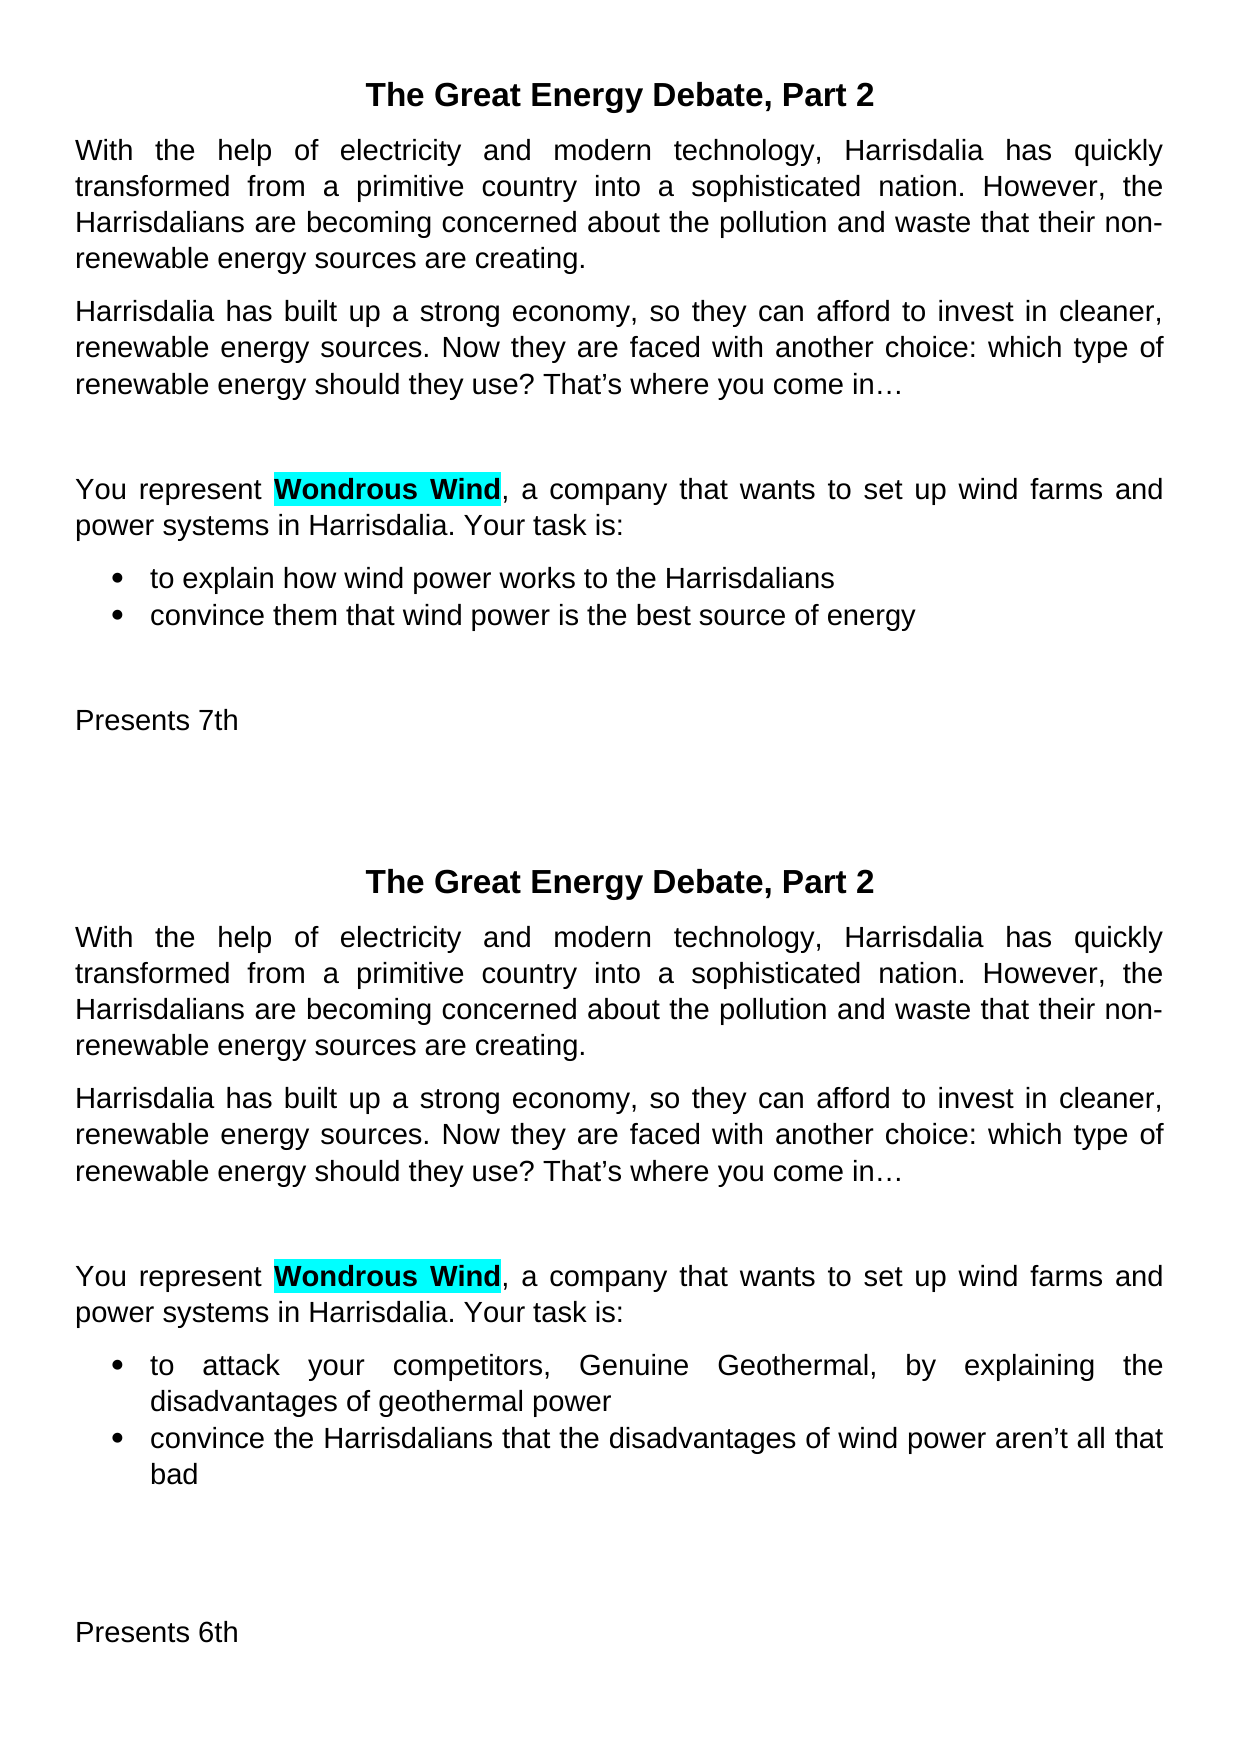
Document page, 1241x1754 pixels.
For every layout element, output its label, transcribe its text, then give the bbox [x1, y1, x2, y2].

text The Great Energy Debate, Part 2 [75, 75, 1165, 113]
text With the help of electricity and modern technology, Harrisdalia has quickly transformed from a primitive country into a sophisticated nation. However, the Harrisdalians are becoming concerned about the pollution and waste that their non-renewable energy sources are creating. [75, 133, 1165, 275]
list convince the Harrisdalians that the disadvantages of wind power aren’t all that bad [112, 1421, 1165, 1491]
text You represent Wondrous Wind, a company that wants to set up wind farms and power systems in Harrisdalia. Your task is: [75, 1259, 1165, 1329]
text Harrisdalia has built up a strong economy, so they can afford to invest in cleaner, renewable energy sources. Now they are faced with another choice: which type of renewable energy should they use? That’s where you come in… [75, 1081, 1165, 1187]
list to attack your competitors, Genuine Geothermal, by explaining the disadvantages of geothermal power [112, 1348, 1165, 1418]
text Harrisdalia has built up a strong economy, so they can afford to invest in cleaner, renewable energy sources. Now they are faced with another choice: which type of renewable energy should they use? That’s where you come in… [75, 294, 1165, 400]
text With the help of electricity and modern technology, Harrisdalia has quickly transformed from a primitive country into a sophisticated nation. However, the Harrisdalians are becoming concerned about the pollution and waste that their non-renewable energy sources are creating. [75, 920, 1165, 1062]
text Presents 6th [75, 1615, 1165, 1649]
list convince them that wind power is the best source of energy [112, 598, 1165, 631]
text You represent Wondrous Wind, a company that wants to set up wind farms and power systems in Harrisdalia. Your task is: [75, 472, 1165, 542]
list to explain how wind power works to the Harrisdalians [112, 561, 1165, 595]
text Presents 7th [75, 703, 1165, 737]
text The Great Energy Debate, Part 2 [75, 862, 1165, 900]
